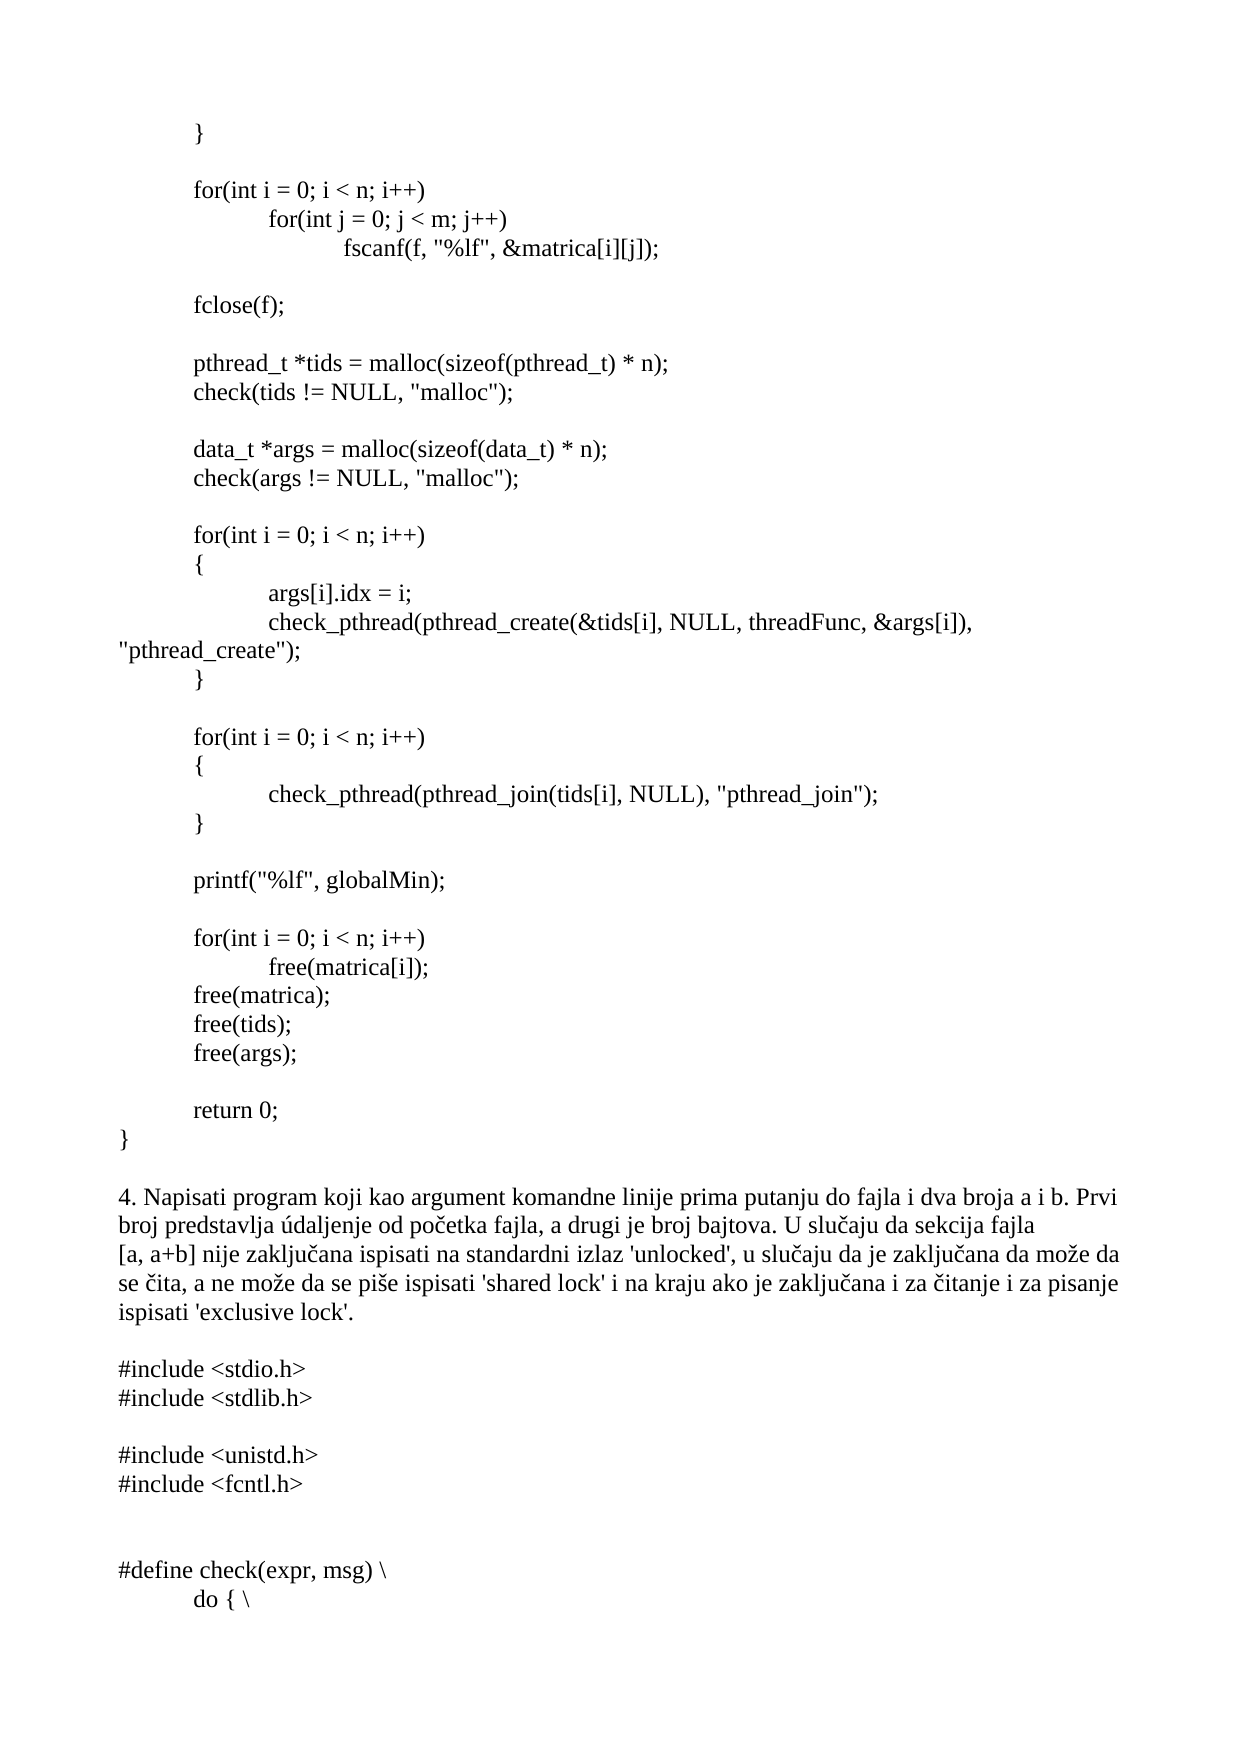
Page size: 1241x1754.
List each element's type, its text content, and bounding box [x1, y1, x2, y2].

text do { \ [118, 1584, 1122, 1613]
text } [118, 118, 1122, 147]
text #include <fcntl.h> [118, 1469, 1122, 1498]
text pthread_t *tids = malloc(sizeof(pthread_t) * n); [118, 348, 1122, 377]
text printf("%lf", globalMin); [118, 866, 1122, 894]
text free(matrica[i]); [118, 952, 1122, 981]
text for(int j = 0; j < m; j++) [118, 204, 1122, 233]
text #include <stdio.h> [118, 1354, 1122, 1383]
text check(tids != NULL, "malloc"); [118, 377, 1122, 406]
text #include <unistd.h> [118, 1441, 1122, 1469]
text check(args != NULL, "malloc"); [118, 463, 1122, 492]
text return 0; [118, 1096, 1122, 1124]
text for(int i = 0; i < n; i++) [118, 521, 1122, 549]
text for(int i = 0; i < n; i++) [118, 176, 1122, 204]
text #include <stdlib.h> [118, 1383, 1122, 1412]
text data_t *args = malloc(sizeof(data_t) * n); [118, 434, 1122, 463]
text 4. Napisati program koji kao argument komandne linije prima putanju do fajla i dva broja a i b. Prvi broj predstavlja údaljenje od početka fajla, a drugi je broj bajtova. U slučaju da sekcija fajla [118, 1182, 1122, 1239]
text [a, a+b] nije zaključana ispisati na standardni izlaz 'unlocked', u slučaju da je zaključana da može da se čita, a ne može da se piše ispisati 'shared lock' i na kraju ako je zaključana i za čitanje i za pisanje ispisati 'exclusive lock'. [118, 1239, 1122, 1326]
text fscanf(f, "%lf", &matrica[i][j]); [118, 233, 1122, 262]
text free(tids); [118, 1009, 1122, 1038]
text { [118, 549, 1122, 578]
text #define check(expr, msg) \ [118, 1556, 1122, 1584]
text free(matrica); [118, 981, 1122, 1009]
text for(int i = 0; i < n; i++) [118, 722, 1122, 751]
text check_pthread(pthread_create(&tids[i], NULL, threadFunc, &args[i]), "pthread_create"); [118, 607, 1122, 664]
text { [118, 751, 1122, 779]
text for(int i = 0; i < n; i++) [118, 923, 1122, 952]
text } [118, 808, 1122, 837]
text free(args); [118, 1038, 1122, 1067]
text } [118, 664, 1122, 693]
text check_pthread(pthread_join(tids[i], NULL), "pthread_join"); [118, 779, 1122, 808]
text args[i].idx = i; [118, 578, 1122, 607]
text } [118, 1124, 1122, 1153]
text fclose(f); [118, 291, 1122, 319]
